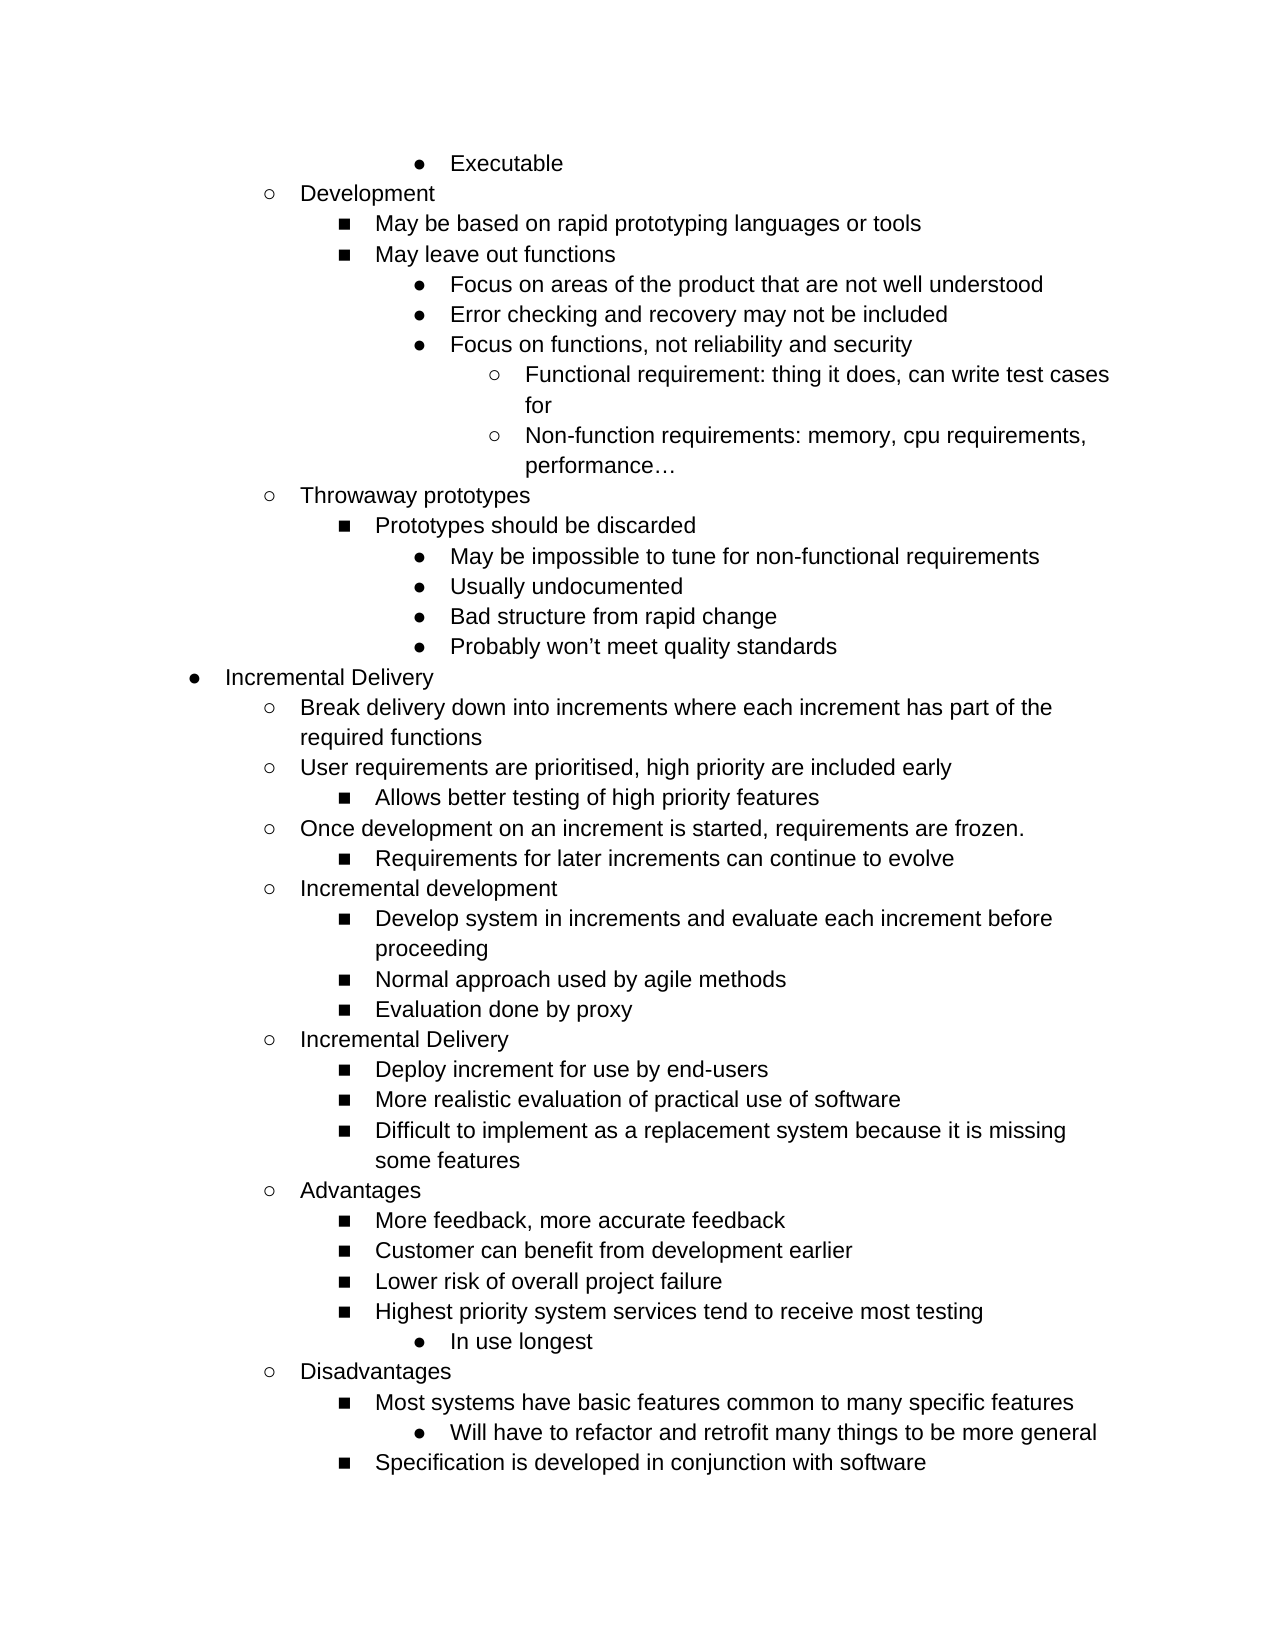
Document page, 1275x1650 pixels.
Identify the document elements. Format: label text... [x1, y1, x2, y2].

list Evaluation done by proxy [337, 996, 1125, 1022]
list User requirements are prioritised, high priority are included early [262, 754, 1125, 781]
list Prototypes should be discarded [337, 512, 1125, 539]
list Deploy increment for use by end-users [337, 1056, 1125, 1083]
list Highest priority system services tend to receive most testing [337, 1298, 1125, 1324]
list Error checking and recovery may not be included [412, 301, 1125, 327]
list Most systems have basic features common to many specific features [337, 1388, 1125, 1415]
list Focus on functions, not reliability and security [412, 331, 1125, 358]
list Customer can benefit from development earlier [337, 1237, 1125, 1264]
list Focus on areas of the product that are not well understood [412, 271, 1125, 297]
list In use longest [412, 1328, 1125, 1354]
list Normal approach used by agile methods [337, 966, 1125, 992]
list Break delivery down into increments where each increment has part of the required functions [262, 694, 1125, 750]
list Bad structure from rapid change [412, 603, 1125, 629]
list Lower risk of overall project failure [337, 1268, 1125, 1294]
list Difficult to implement as a replacement system because it is missing some features [337, 1117, 1125, 1173]
list Once development on an increment is started, requirements are frozen. [262, 814, 1125, 841]
list Allows better testing of high priority features [337, 784, 1125, 811]
list Disadvantages [262, 1358, 1125, 1385]
list Develop system in increments and evaluate each increment before proceeding [337, 905, 1125, 962]
list More feedback, more accurate feedback [337, 1207, 1125, 1234]
list More realistic evaluation of practical use of software [337, 1086, 1125, 1113]
list Specification is developed in conjunction with software [337, 1449, 1125, 1475]
list Requirements for later increments can continue to evolve [337, 845, 1125, 871]
list Usually undocumented [412, 573, 1125, 599]
list Incremental Delivery [262, 1026, 1125, 1052]
list Development [262, 180, 1125, 207]
list Incremental Delivery [187, 663, 1125, 690]
list Probably won’t meet quality standards [412, 633, 1125, 660]
list May leave out functions [337, 241, 1125, 267]
list May be impossible to tune for non-functional requirements [412, 543, 1125, 569]
list Incremental development [262, 875, 1125, 901]
list Non-function requirements: memory, cpu requirements, performance… [487, 422, 1125, 478]
list Advantages [262, 1177, 1125, 1203]
list Will have to refactor and retrofit many things to be more general [412, 1419, 1125, 1445]
list May be based on rapid prototyping languages or tools [337, 210, 1125, 237]
list Functional requirement: thing it does, can write test cases for [487, 361, 1125, 418]
list Executable [412, 150, 1125, 176]
list Throwaway prototypes [262, 482, 1125, 509]
